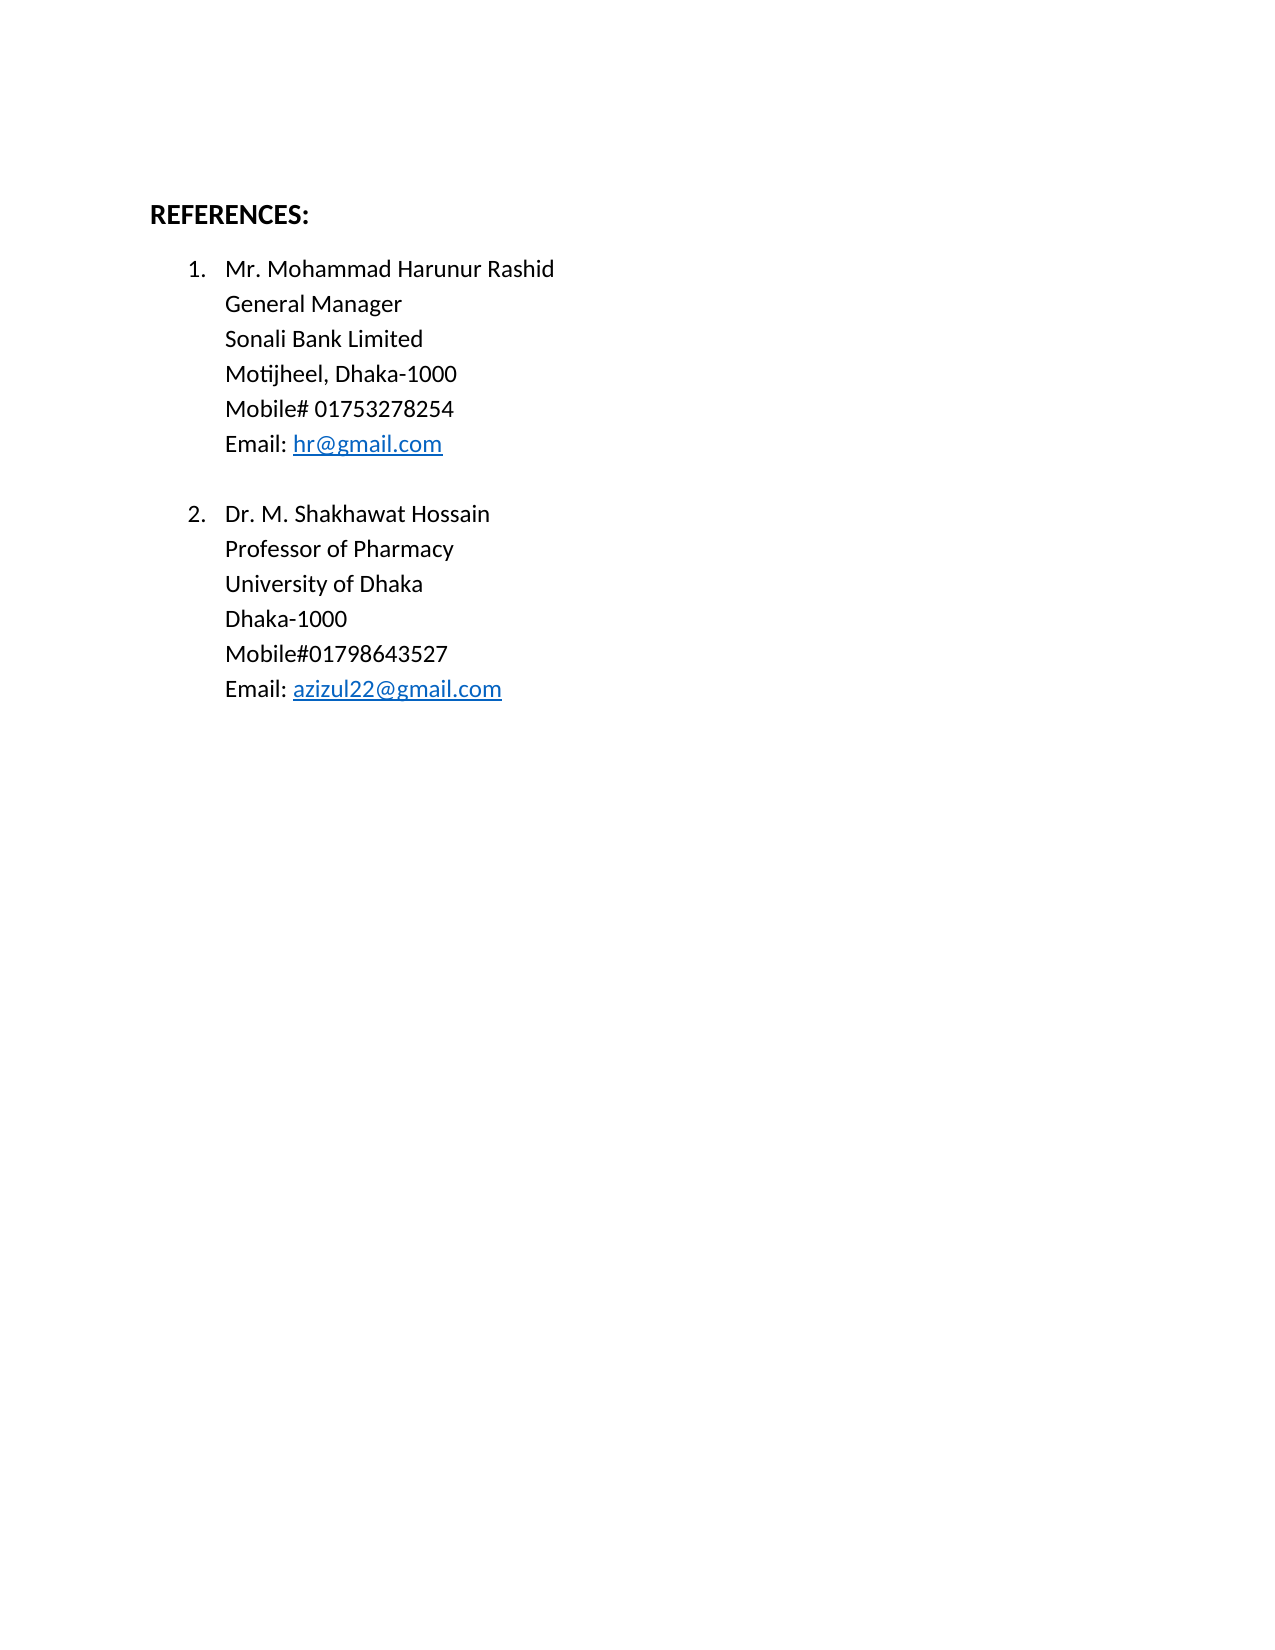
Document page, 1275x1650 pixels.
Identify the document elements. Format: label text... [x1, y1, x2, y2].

list Email: hr@gmail.com [225, 428, 1125, 459]
list Dr. M. Shakhawat Hossain [187, 498, 1125, 529]
text REFERENCES: [150, 196, 1125, 231]
list Email: azizul22@gmail.com [225, 673, 1125, 704]
list Professor of Pharmacy [225, 533, 1125, 564]
list University of Dhaka [225, 568, 1125, 599]
list Dhaka-1000 [225, 603, 1125, 634]
list Motijheel, Dhaka-1000 [225, 358, 1125, 389]
list Mobile# 01753278254 [225, 393, 1125, 424]
list General Manager [225, 288, 1125, 319]
list Mr. Mohammad Harunur Rashid [187, 253, 1125, 284]
list Sonali Bank Limited [225, 323, 1125, 354]
list Mobile#01798643527 [225, 638, 1125, 669]
